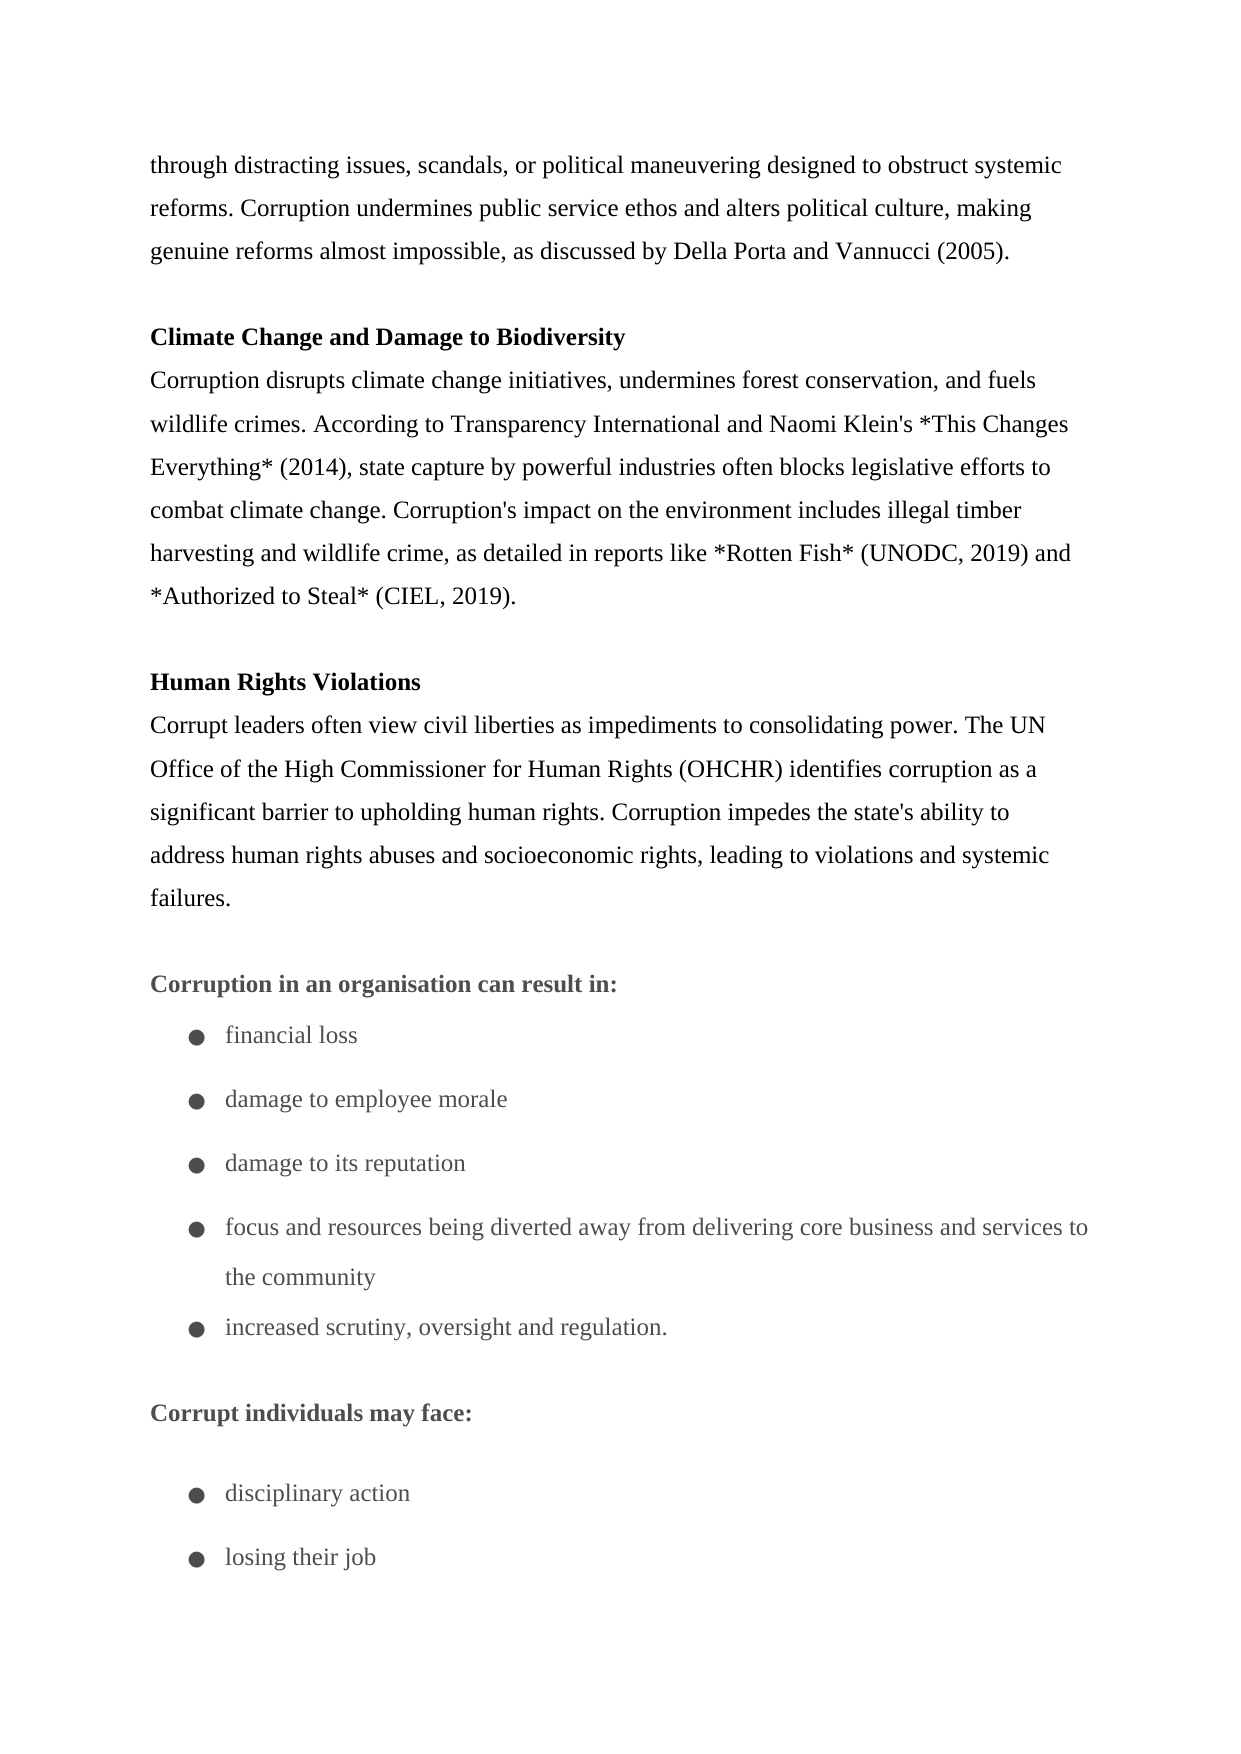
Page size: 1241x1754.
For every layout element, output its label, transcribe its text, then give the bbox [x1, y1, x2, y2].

text Corruption disrupts climate change initiatives, undermines forest conservation, and fuels wildlife crimes. According to Transparency International and Naomi Klein's *This Changes Everything* (2014), state capture by powerful industries often blocks legislative efforts to combat climate change. Corruption's impact on the environment includes illegal timber harvesting and wildlife crime, as detailed in reports like *Rotten Fish* (UNODC, 2019) and *Authorized to Steal* (CIEL, 2019). [150, 366, 1090, 610]
list disciplinary action [187, 1470, 1090, 1513]
list losing their job [187, 1534, 1090, 1577]
text Corrupt leaders often view civil liberties as impediments to consolidating power. The UN Office of the High Commissioner for Human Rights (OHCHR) identifies corruption as a significant barrier to upholding human rights. Corruption impedes the state's ability to address human rights abuses and socioeconomic rights, leading to violations and systemic failures. [150, 711, 1090, 912]
list financial loss [187, 1012, 1090, 1055]
list damage to its reputation [187, 1141, 1090, 1183]
list focus and resources being diverted away from delivering core business and services to the community [187, 1205, 1090, 1291]
text Climate Change and Damage to Biodiversity [150, 322, 1090, 351]
list increased scrutiny, oversight and regulation. [187, 1305, 1090, 1348]
text Human Rights Violations [150, 667, 1090, 696]
text Corruption in an organisation can result in: [150, 969, 1090, 998]
text Corrupt individuals may face: [150, 1398, 1090, 1427]
list damage to employee morale [187, 1077, 1090, 1119]
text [150, 150, 1090, 265]
